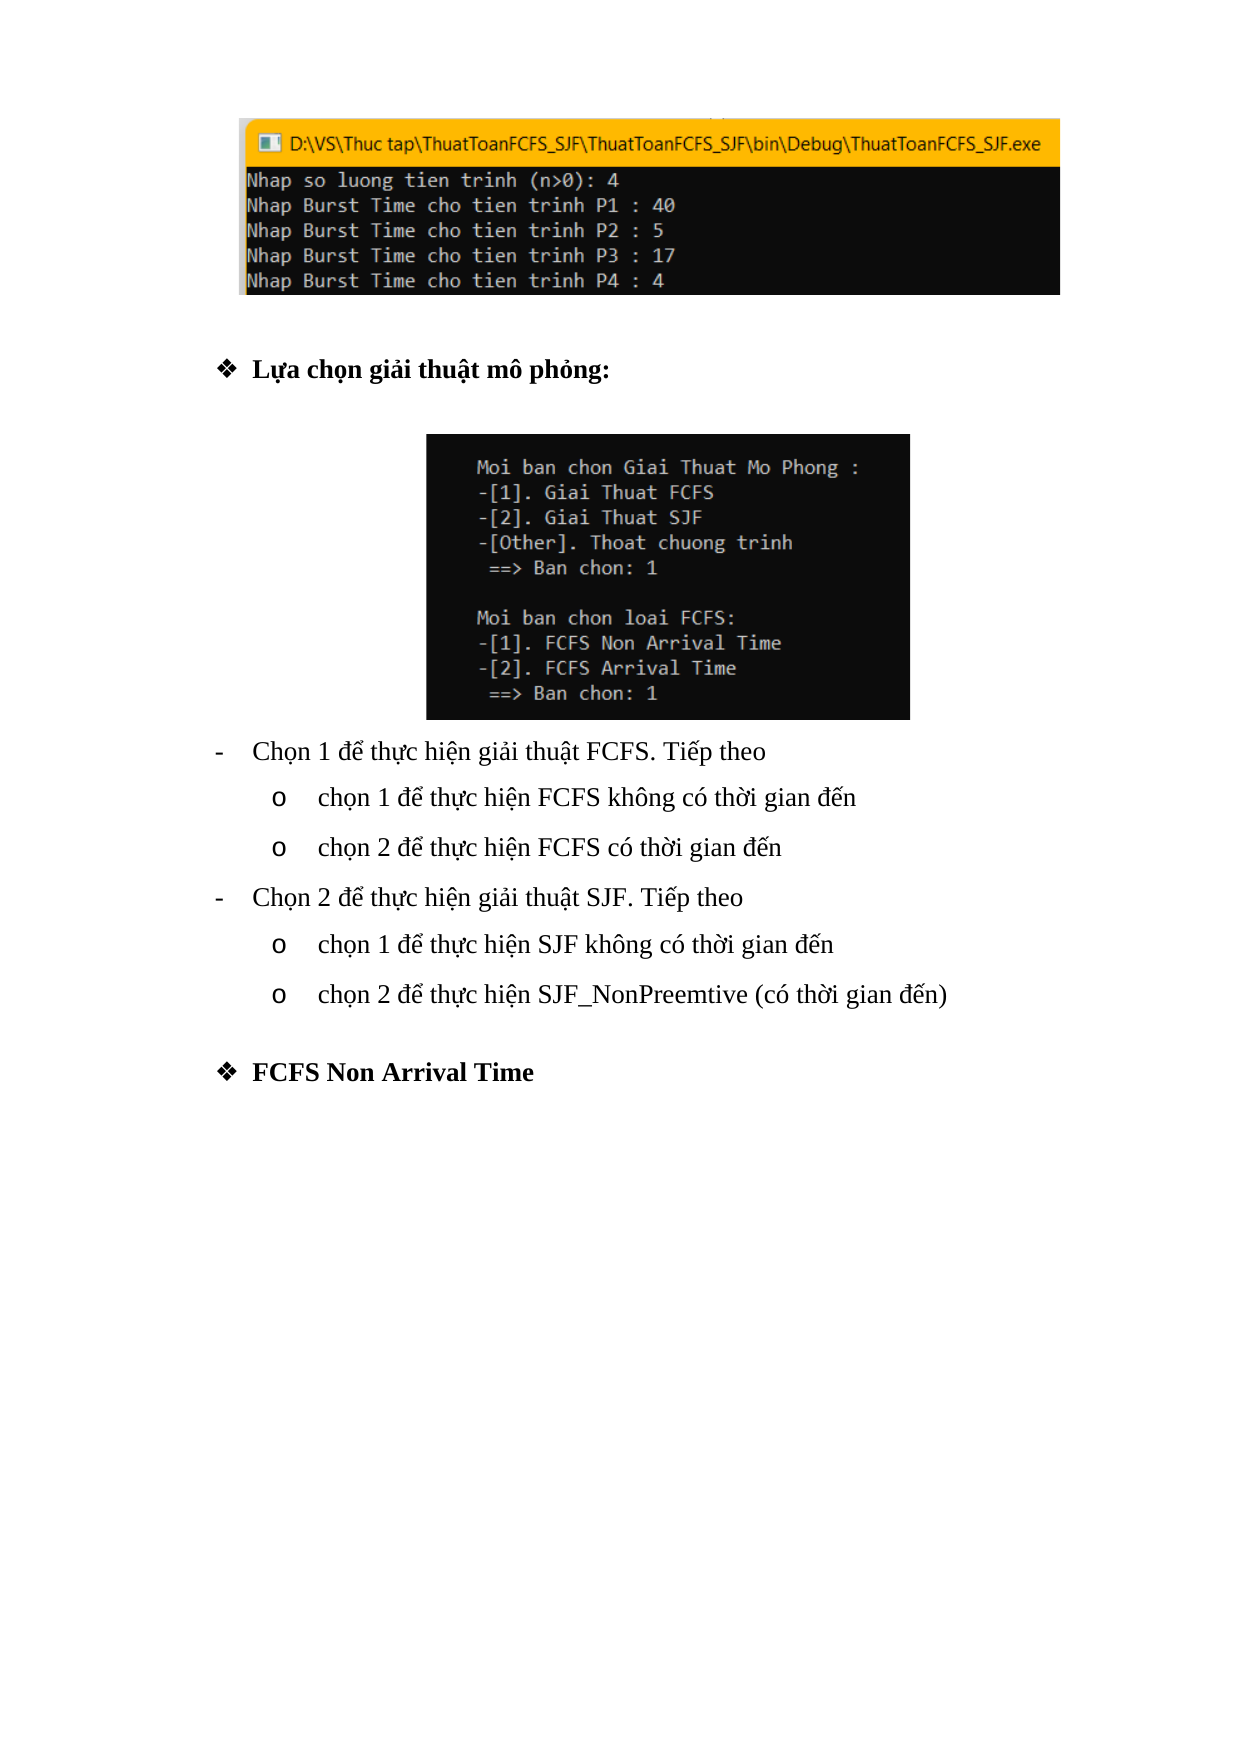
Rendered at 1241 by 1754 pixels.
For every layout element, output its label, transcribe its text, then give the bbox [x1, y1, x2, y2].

picture [238, 118, 1061, 295]
list Chọn 2 để thực hiện giải thuật SJF. Tiếp theo [177, 882, 1122, 913]
list chọn 2 để thực hiện SJF_NonPreemtive (có thời gian đến) [271, 978, 1122, 1012]
list Lựa chọn giải thuật mô phỏng: [177, 338, 1122, 394]
list chọn 2 để thực hiện FCFS có thời gian đến [271, 831, 1122, 865]
picture [426, 434, 911, 720]
list chọn 1 để thực hiện SJF không có thời gian đến [271, 928, 1122, 962]
list chọn 1 để thực hiện FCFS không có thời gian đến [271, 781, 1122, 815]
list Chọn 1 để thực hiện giải thuật FCFS. Tiếp theo [177, 735, 1122, 766]
list FCFS Non Arrival Time [177, 1041, 1122, 1096]
